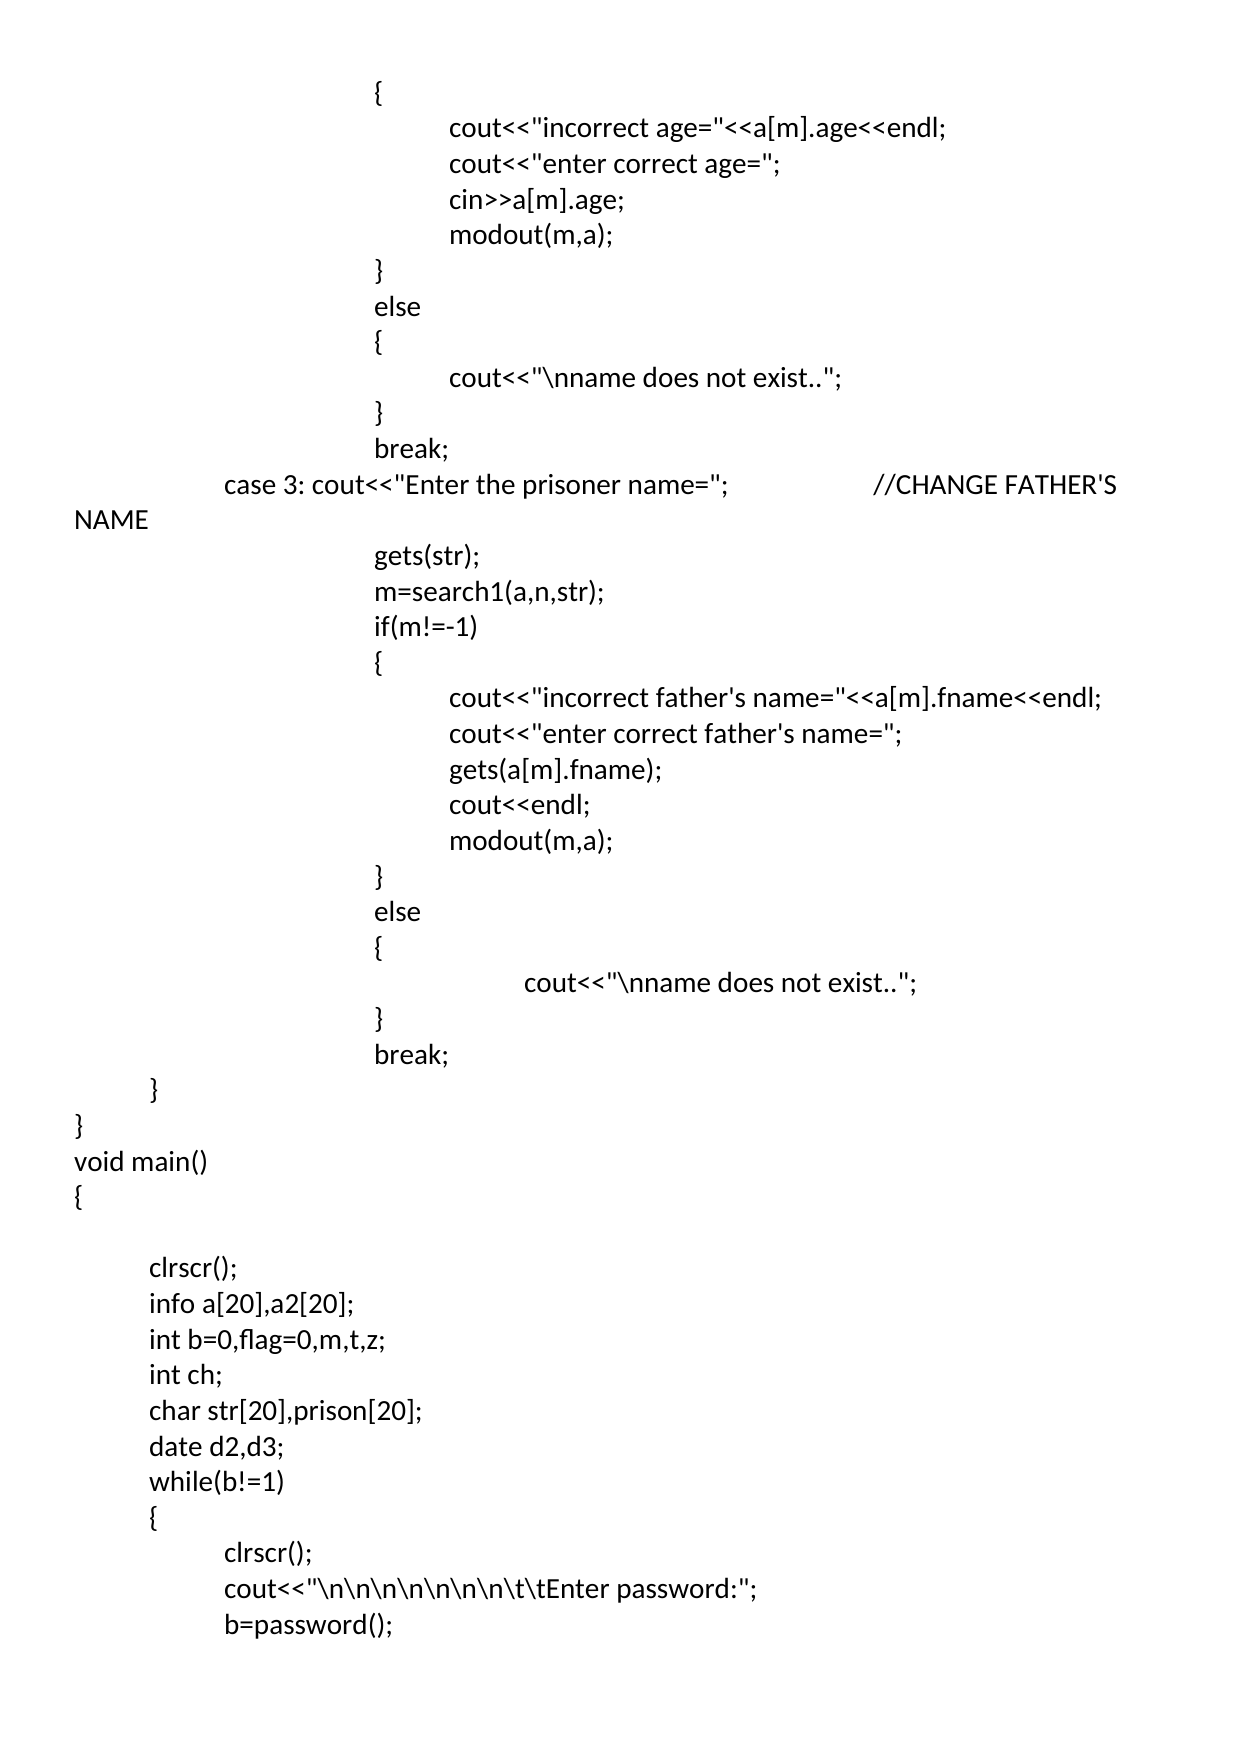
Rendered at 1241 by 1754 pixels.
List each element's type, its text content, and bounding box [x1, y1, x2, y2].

text else [74, 288, 1137, 323]
text char str[20],prison[20]; [74, 1392, 1137, 1428]
text cout<<"incorrect father's name="<<a[m].fname<<endl; [74, 679, 1137, 715]
text modout(m,a); [74, 822, 1137, 858]
text { [74, 74, 1137, 109]
text clrscr(); [74, 1534, 1137, 1570]
text cout<<"incorrect age="<<a[m].age<<endl; [74, 109, 1137, 145]
text while(b!=1) [74, 1463, 1137, 1499]
text } [74, 394, 1137, 430]
text { [74, 1178, 1137, 1214]
text clrscr(); [74, 1249, 1137, 1285]
text else [74, 893, 1137, 929]
text void main() [74, 1143, 1137, 1178]
text if(m!=-1) [74, 608, 1137, 644]
text { [74, 323, 1137, 359]
text cout<<endl; [74, 786, 1137, 822]
text b=password(); [74, 1606, 1137, 1641]
text { [74, 1499, 1137, 1534]
text } [74, 1071, 1137, 1107]
text } [74, 252, 1137, 288]
text } [74, 858, 1137, 893]
text int ch; [74, 1356, 1137, 1392]
text cout<<"\n\n\n\n\n\n\n\t\tEnter password:"; [74, 1570, 1137, 1606]
text { [74, 644, 1137, 679]
text info a[20],a2[20]; [74, 1285, 1137, 1321]
text cout<<"enter correct father's name="; [74, 715, 1137, 751]
text modout(m,a); [74, 216, 1137, 252]
text cout<<"\nname does not exist.."; [74, 964, 1137, 1000]
text gets(str); [74, 537, 1137, 573]
text break; [74, 430, 1137, 466]
text gets(a[m].fname); [74, 751, 1137, 786]
text cout<<"\nname does not exist.."; [74, 359, 1137, 394]
text { [74, 929, 1137, 964]
text cin>>a[m].age; [74, 181, 1137, 216]
text } [74, 1107, 1137, 1143]
text case 3: cout<<"Enter the prisoner name="; //CHANGE FATHER'S NAME [74, 466, 1137, 537]
text date d2,d3; [74, 1428, 1137, 1463]
text break; [74, 1036, 1137, 1071]
text int b=0,flag=0,m,t,z; [74, 1321, 1137, 1356]
text m=search1(a,n,str); [74, 573, 1137, 608]
text } [74, 1000, 1137, 1036]
text cout<<"enter correct age="; [74, 145, 1137, 181]
